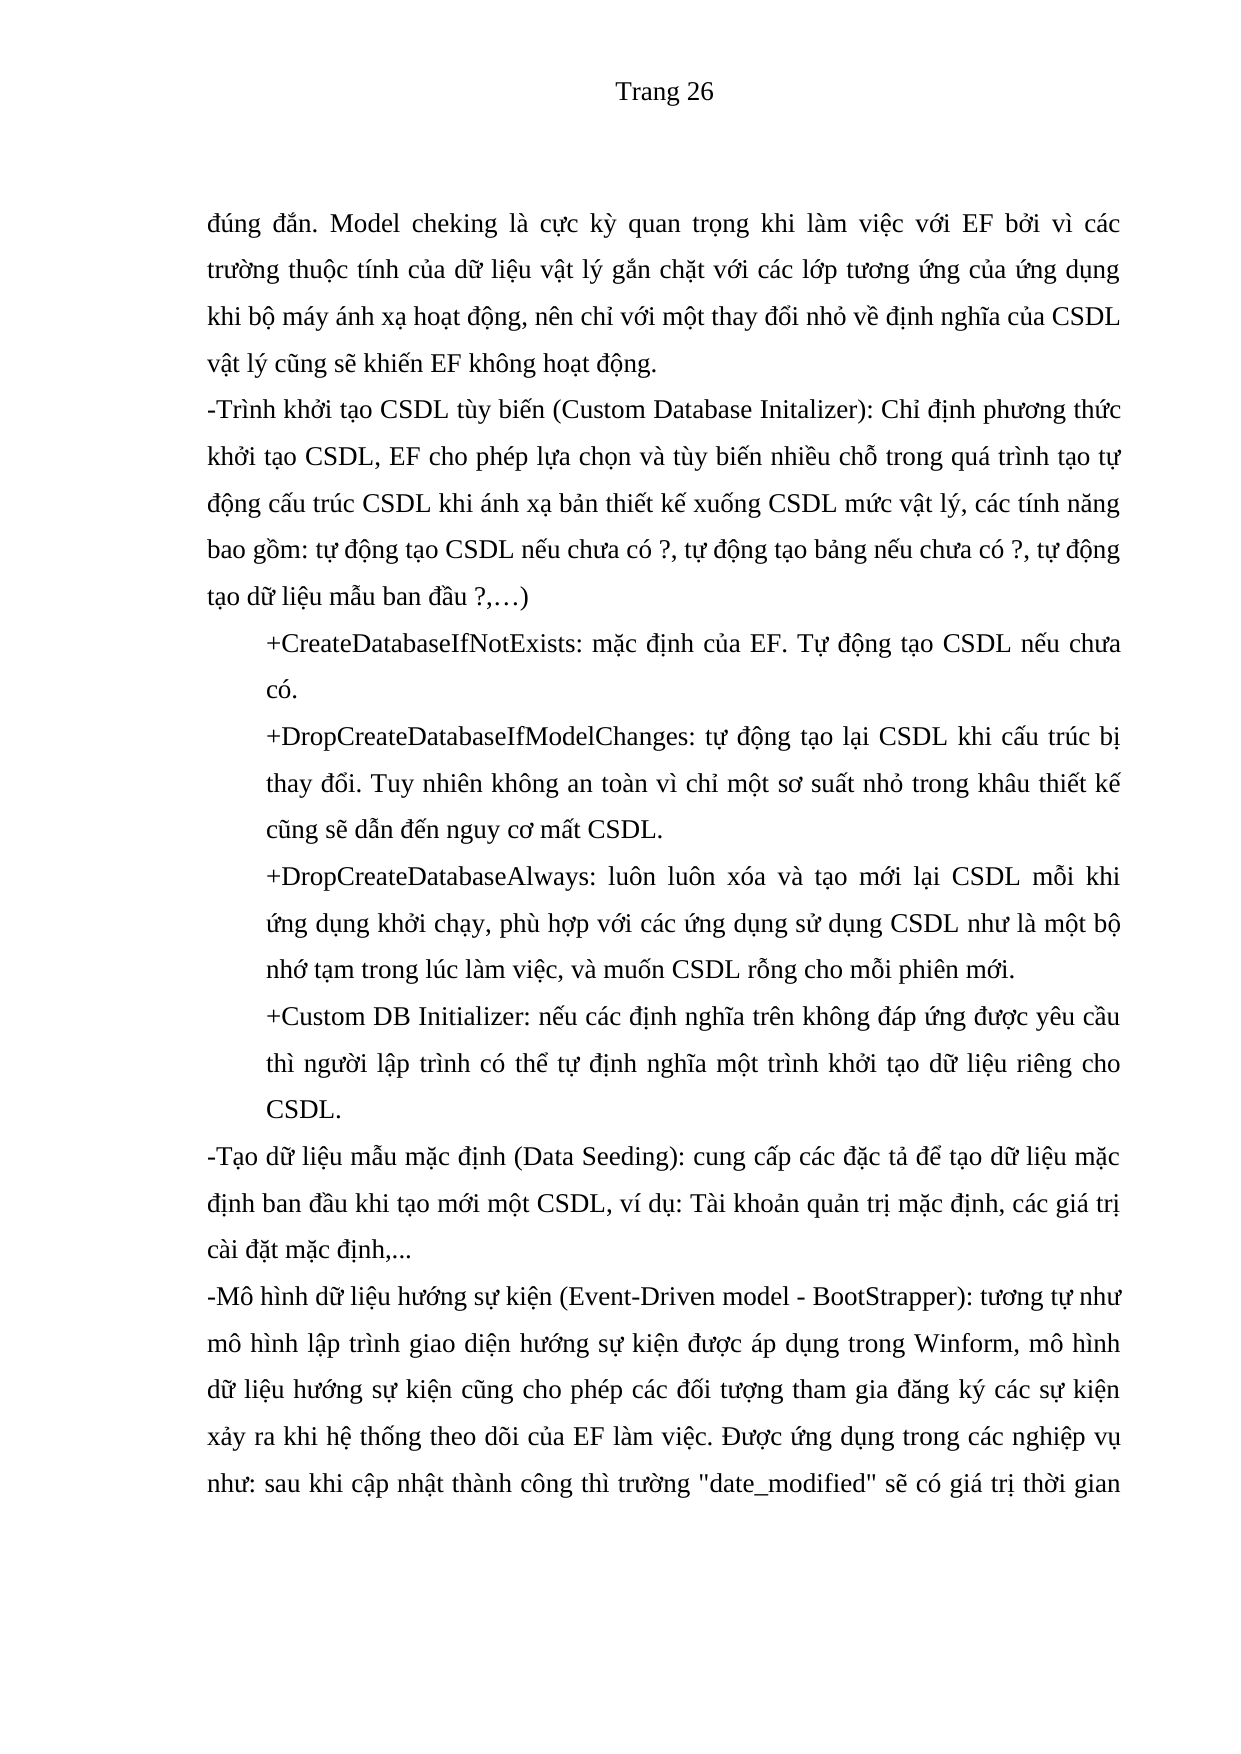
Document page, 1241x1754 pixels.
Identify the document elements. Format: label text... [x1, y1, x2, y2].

text +Custom DB Initializer: nếu các định nghĩa trên không đáp ứng được yêu cầu thì người lập trình có thể tự định nghĩa một trình khởi tạo dữ liệu riêng cho CSDL. [266, 1000, 1122, 1124]
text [207, 207, 1122, 378]
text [207, 1280, 1122, 1498]
text +DropCreateDatabaseAlways: luôn luôn xóa và tạo mới lại CSDL mỗi khi ứng dụng khởi chạy, phù hợp với các ứng dụng sử dụng CSDL như là một bộ nhớ tạm trong lúc làm việc, và muốn CSDL rỗng cho mỗi phiên mới. [266, 860, 1122, 984]
text +DropCreateDatabaseIfModelChanges: tự động tạo lại CSDL khi cấu trúc bị thay đổi. Tuy nhiên không an toàn vì chỉ một sơ suất nhỏ trong khâu thiết kế cũng sẽ dẫn đến nguy cơ mất CSDL. [266, 720, 1122, 844]
text -Trình khởi tạo CSDL tùy biến (Custom Database Initalizer): Chỉ định phương thức khởi tạo CSDL, EF cho phép lựa chọn và tùy biến nhiều chỗ trong quá trình tạo tự động cấu trúc CSDL khi ánh xạ bản thiết kế xuống CSDL mức vật lý, các tính năng bao gồm: tự động tạo CSDL nếu chưa có ?, tự động tạo bảng nếu chưa có ?, tự động tạo dữ liệu mẫu ban đầu ?,…) [207, 393, 1122, 611]
text +CreateDatabaseIfNotExists: mặc định của EF. Tự động tạo CSDL nếu chưa có. [266, 627, 1122, 704]
text -Tạo dữ liệu mẫu mặc định (Data Seeding): cung cấp các đặc tả để tạo dữ liệu mặc định ban đầu khi tạo mới một CSDL, ví dụ: Tài khoản quản trị mặc định, các giá trị cài đặt mặc định,... [207, 1140, 1122, 1264]
